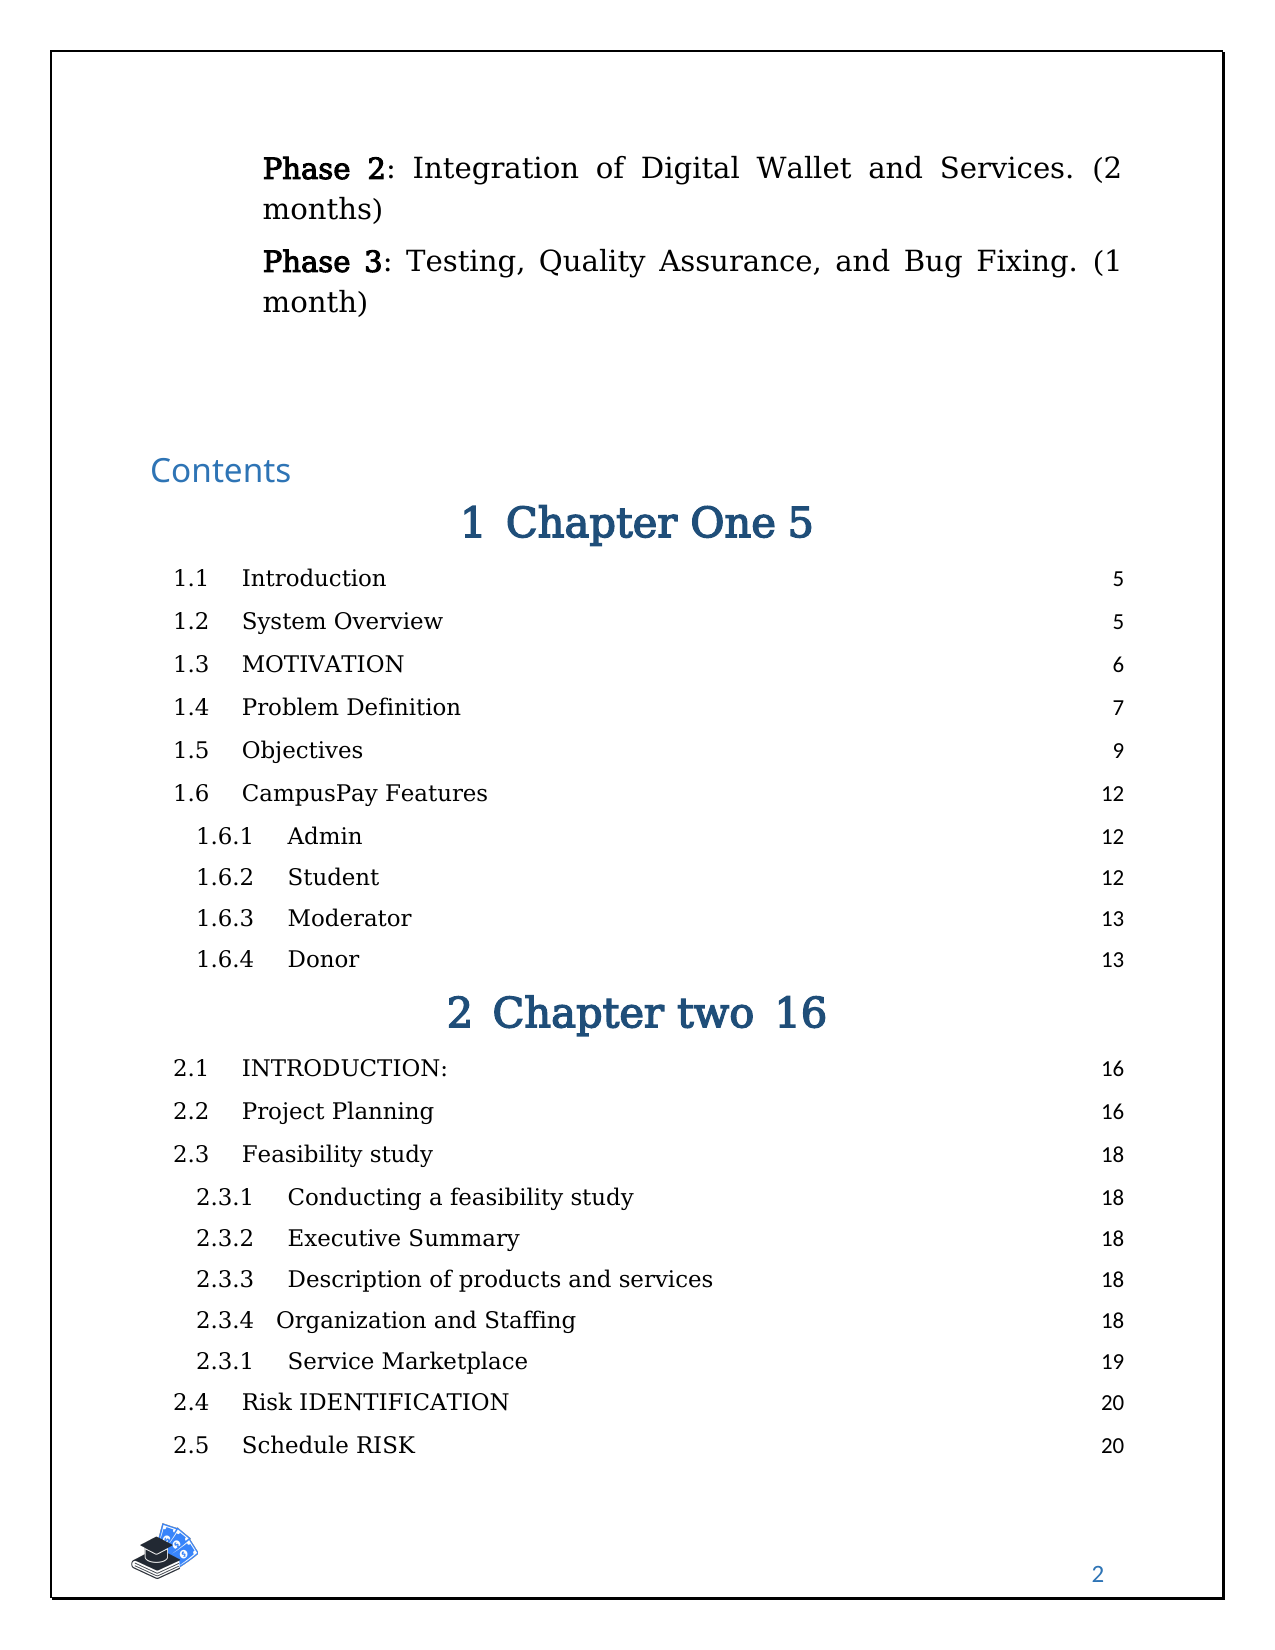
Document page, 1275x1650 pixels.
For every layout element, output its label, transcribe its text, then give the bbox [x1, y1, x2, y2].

picture [131, 1523, 198, 1579]
text Phase 3: Testing, Quality Assurance, and Bug Fixing. (1 month) [262, 243, 1123, 318]
text Phase 2: Integration of Digital Wallet and Services. (2 months) [262, 150, 1123, 225]
